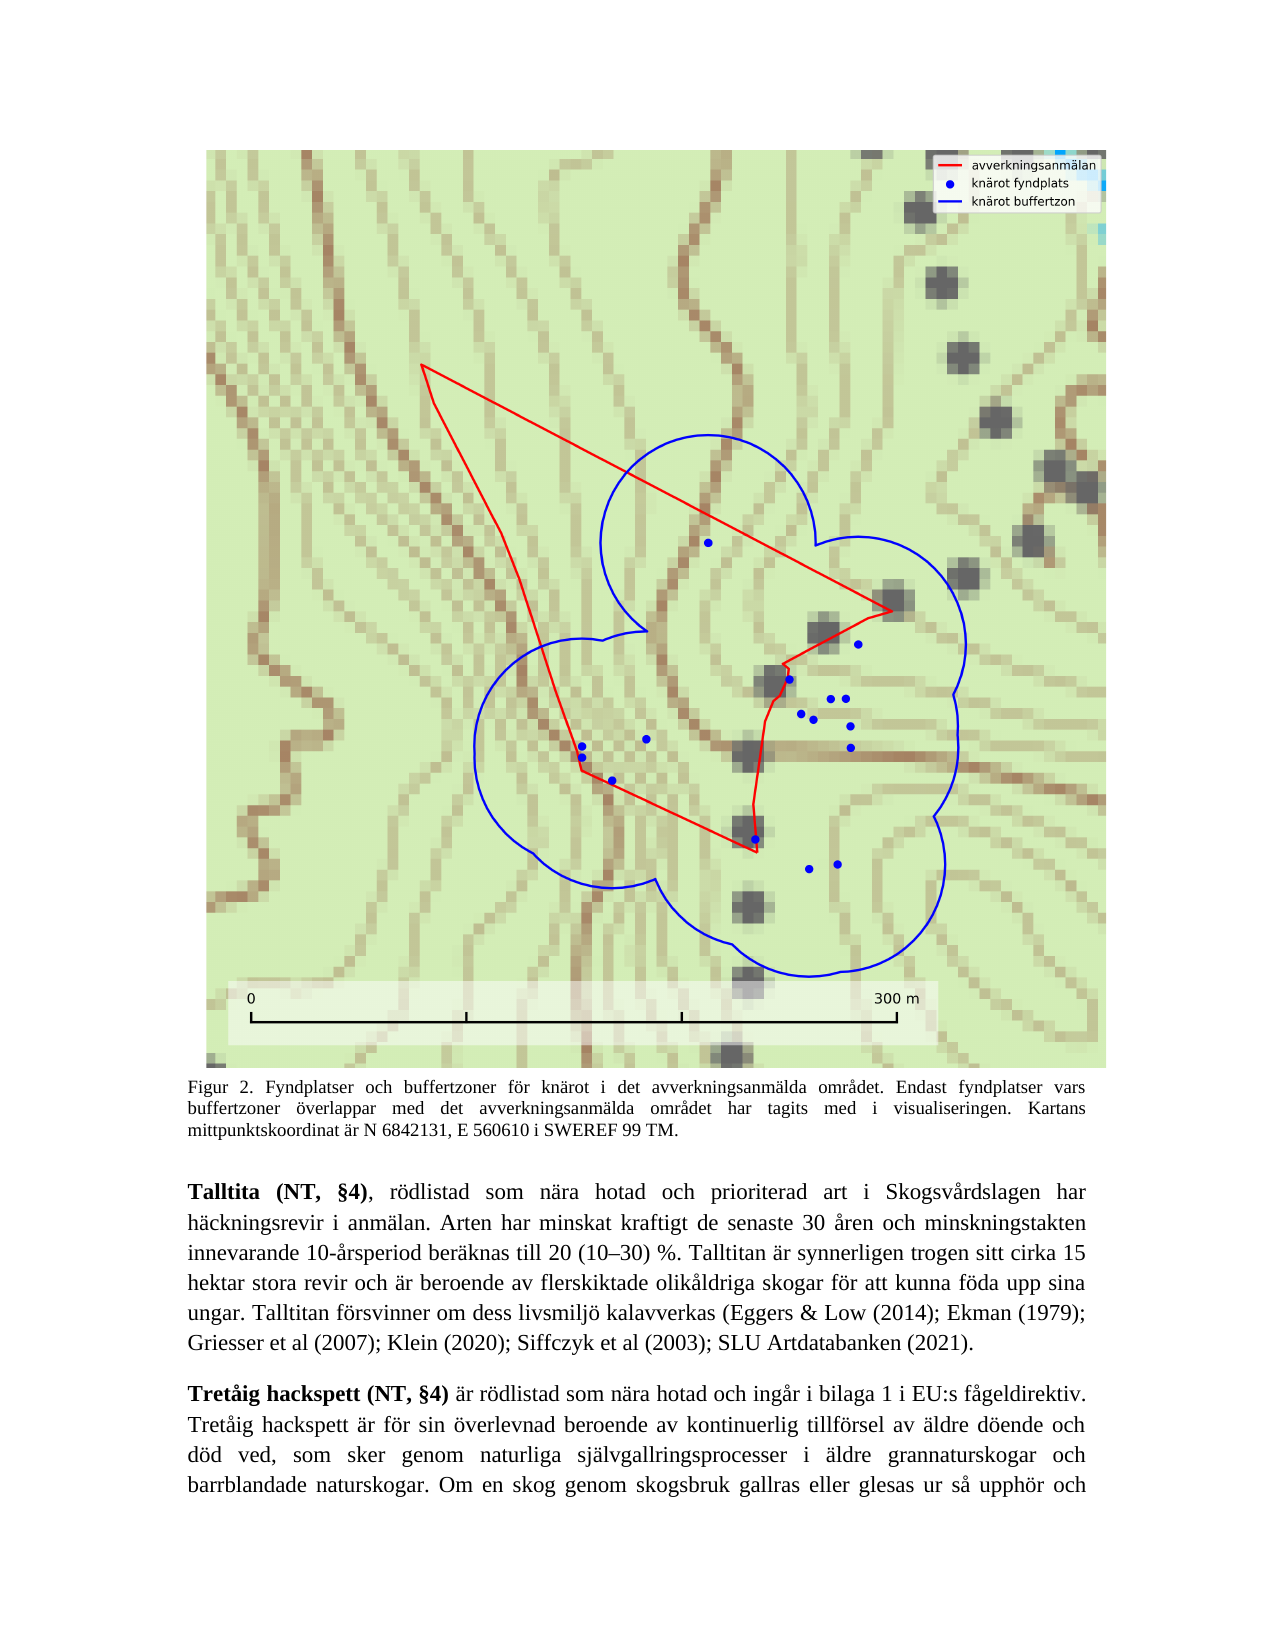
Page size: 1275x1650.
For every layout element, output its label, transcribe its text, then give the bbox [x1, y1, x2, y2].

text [187, 1381, 1087, 1497]
picture [206, 150, 1107, 1068]
text Figur 2. Fyndplatser och buffertzoner för knärot i det avverkningsanmälda området. Endast fyndplatser vars buffertzoner överlappar med det avverkningsanmälda området har tagits med i visualiseringen. Kartans mittpunktskoordinat är N 6842131, E 560610 i SWEREF 99 TM. [187, 1076, 1087, 1140]
text Talltita (NT, §4), rödlistad som nära hotad och prioriterad art i Skogsvårdslagen har häckningsrevir i anmälan. Arten har minskat kraftigt de senaste 30 åren och minskningstakten innevarande 10-årsperiod beräknas till 20 (10–30) %. Talltitan är synnerligen trogen sitt cirka 15 hektar stora revir och är beroende av flerskiktade olikåldriga skogar för att kunna föda upp sina ungar. Talltitan försvinner om dess livsmiljö kalavverkas (Eggers & Low (2014); Ekman (1979); Griesser et al (2007); Klein (2020); Siffczyk et al (2003); SLU Artdatabanken (2021). [187, 1178, 1087, 1356]
